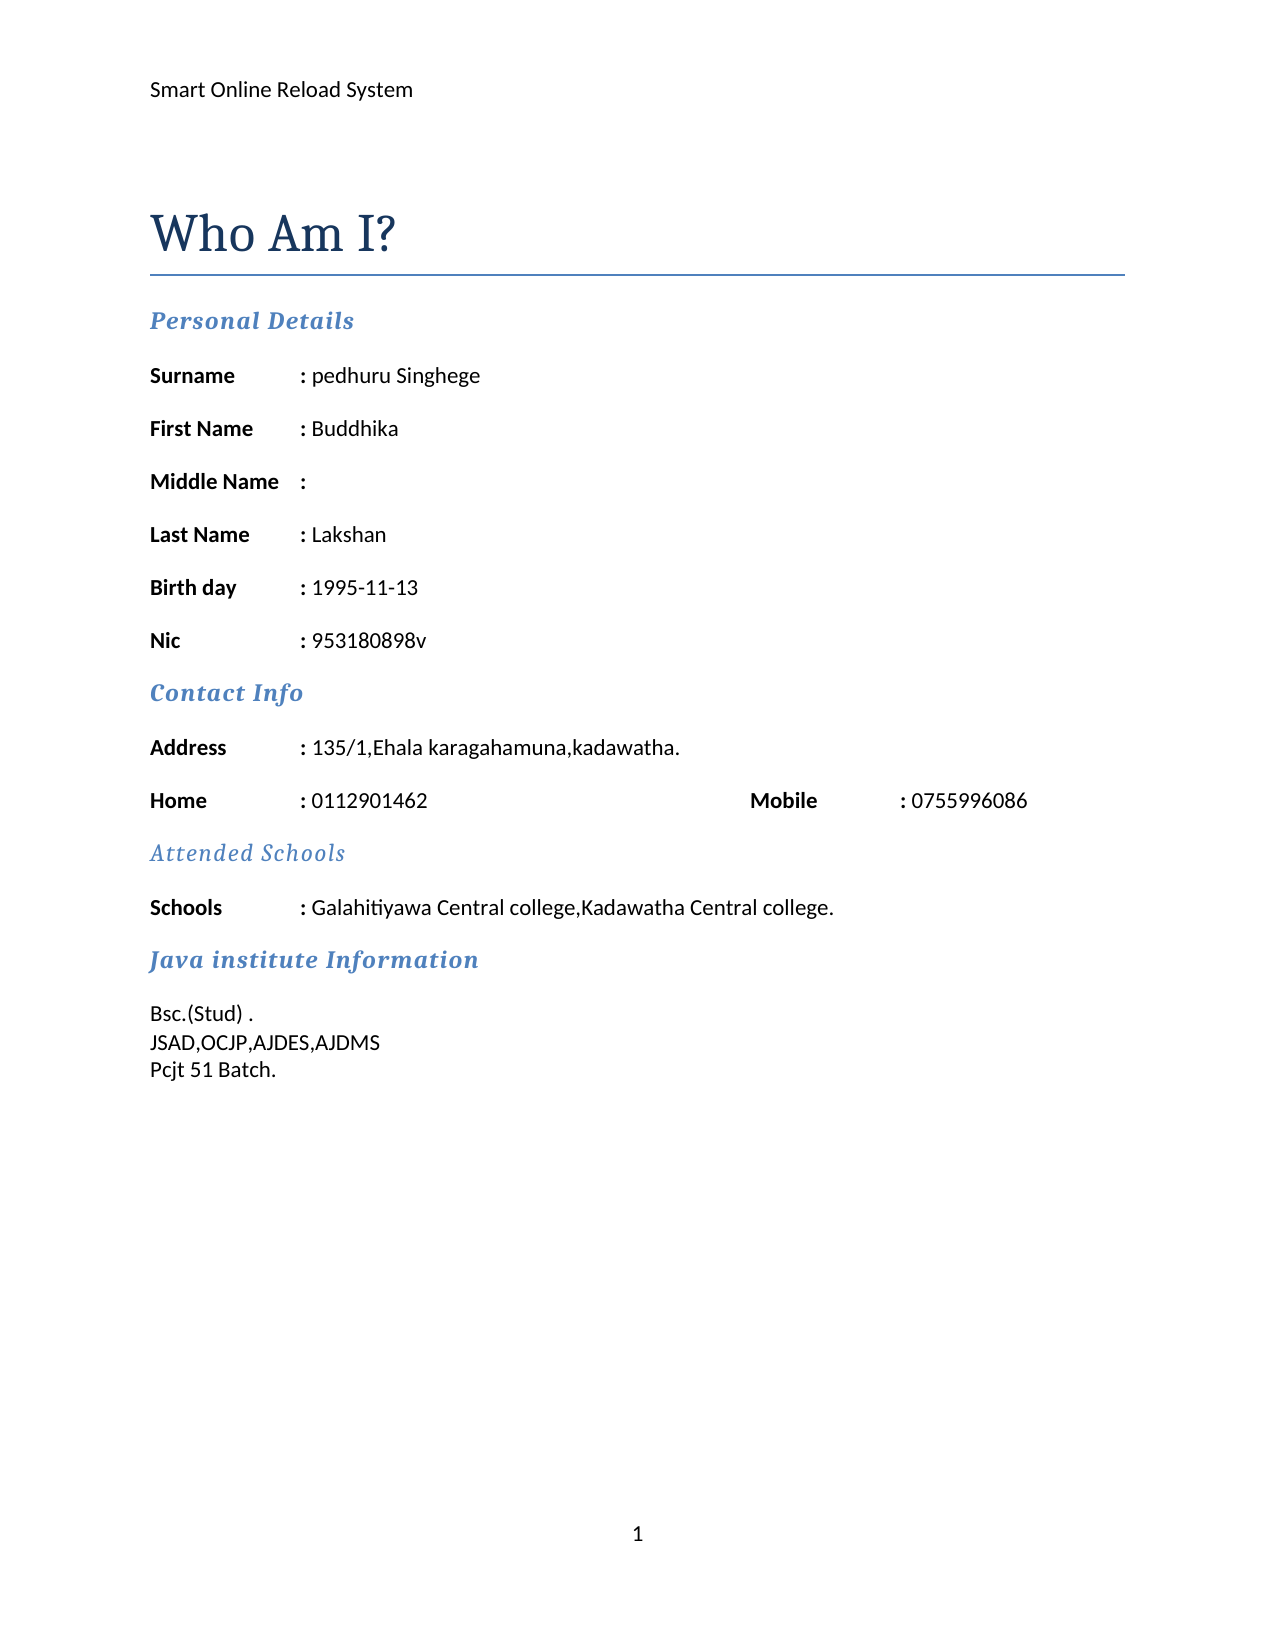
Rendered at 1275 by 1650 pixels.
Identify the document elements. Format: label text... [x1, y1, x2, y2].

text Bsc.(Stud) . [150, 999, 1125, 1028]
text Address : 135/1,Ehala karagahamuna,kadawatha. [150, 733, 1125, 761]
text Schools : Galahitiyawa Central college,Kadawatha Central college. [150, 893, 1125, 921]
text Home : 0112901462 Mobile : 0755996086 [150, 786, 1125, 814]
title Who Am I? [150, 203, 1125, 274]
text Surname : pedhuru Singhege [150, 361, 1125, 389]
text JSAD,OCJP,AJDES,AJDMS [150, 1028, 1125, 1056]
text First Name : Buddhika [150, 414, 1125, 442]
text Nic : 953180898v [150, 626, 1125, 654]
text Pcjt 51 Batch. [150, 1056, 1125, 1084]
subtitle Java institute Information [150, 946, 1125, 974]
text Birth day : 1995-11-13 [150, 573, 1125, 601]
text Last Name : Lakshan [150, 520, 1125, 548]
text Middle Name : [150, 467, 1125, 495]
subtitle Personal Details [150, 307, 1125, 336]
subtitle Contact Info [150, 679, 1125, 708]
subtitle Attended Schools [150, 839, 1125, 868]
